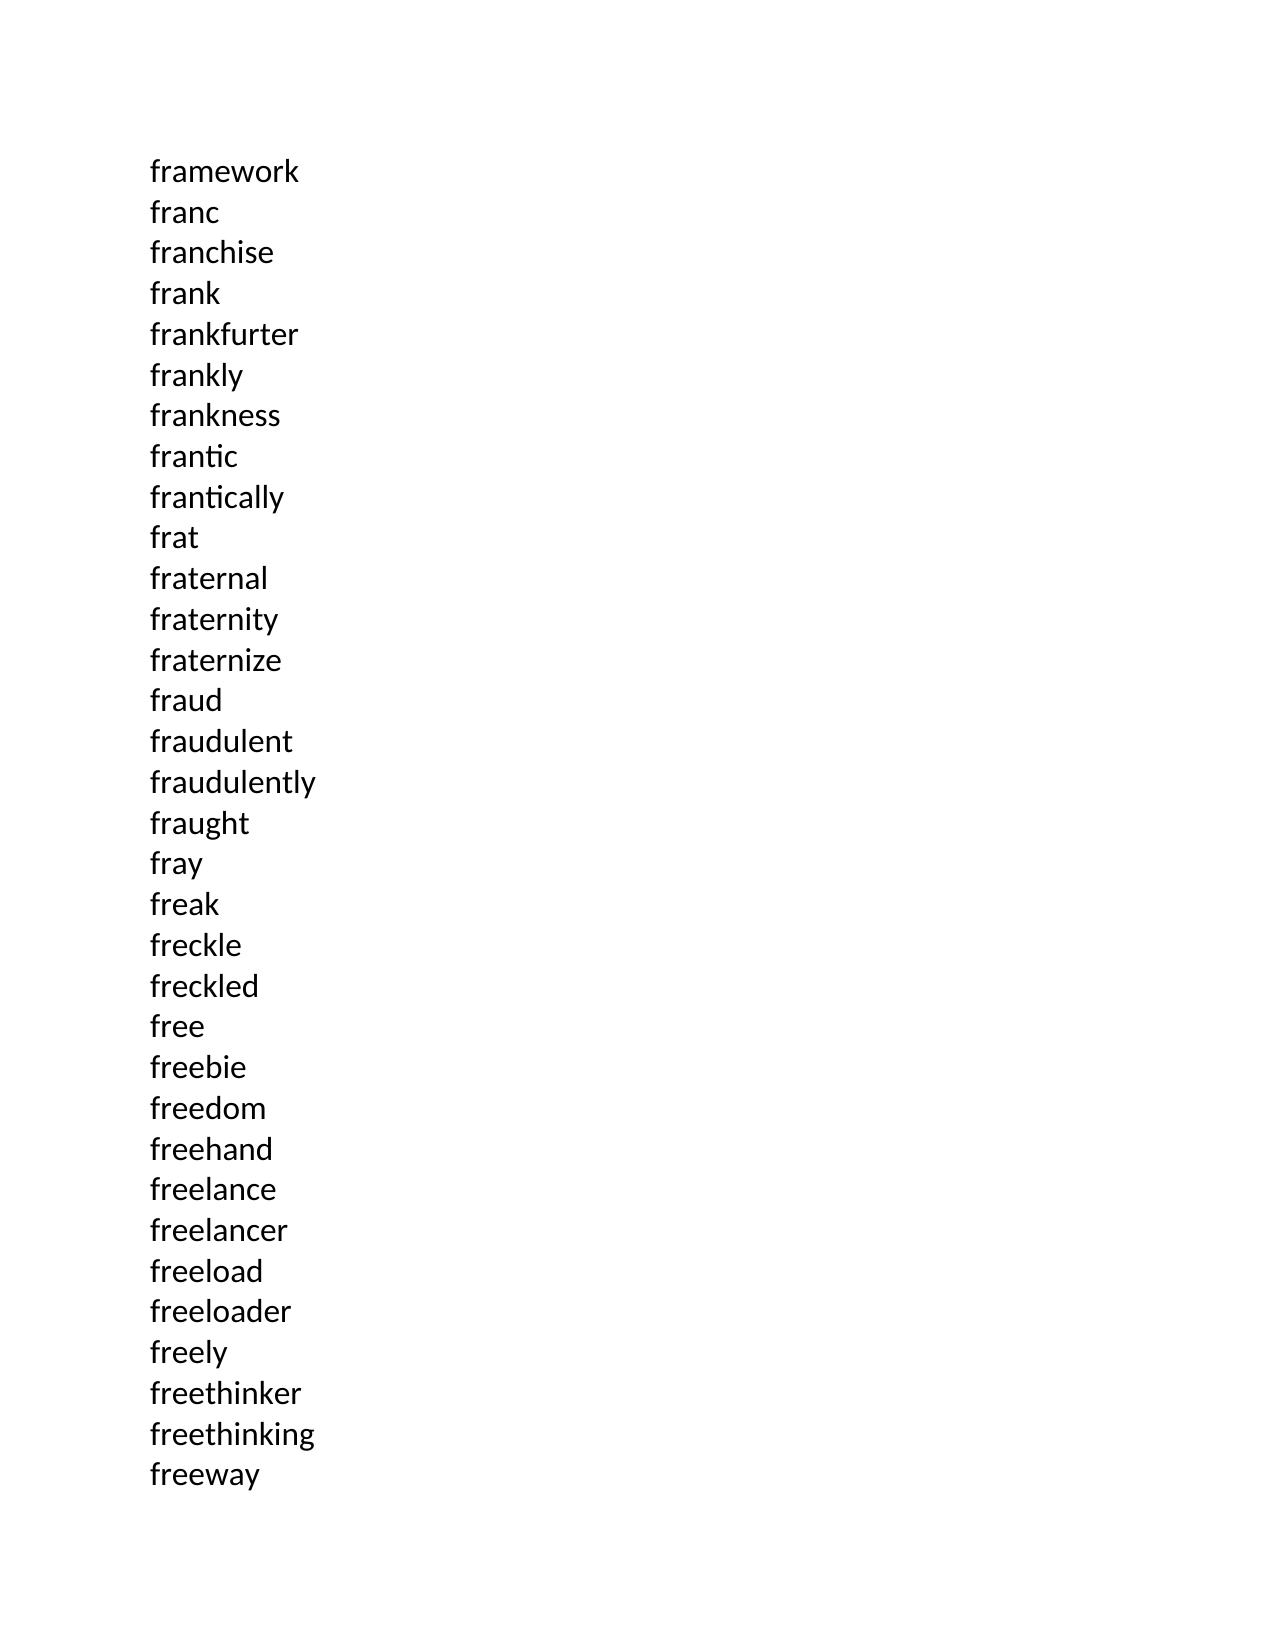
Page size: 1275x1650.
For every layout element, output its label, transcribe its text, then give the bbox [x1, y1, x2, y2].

text frantically [150, 476, 1125, 517]
text fraternal [150, 557, 1125, 598]
text fraud [150, 679, 1125, 720]
text franchise [150, 231, 1125, 272]
text frankly [150, 354, 1125, 394]
text fraternity [150, 598, 1125, 639]
text frankfurter [150, 313, 1125, 354]
text freeloader [150, 1290, 1125, 1331]
text fraudulently [150, 761, 1125, 802]
text fraught [150, 802, 1125, 842]
text fraternize [150, 639, 1125, 679]
text freeload [150, 1250, 1125, 1290]
text fray [150, 842, 1125, 883]
text freckled [150, 964, 1125, 1005]
text freedom [150, 1087, 1125, 1127]
text frank [150, 272, 1125, 313]
text freeway [150, 1453, 1125, 1494]
text fraudulent [150, 720, 1125, 761]
text freelance [150, 1168, 1125, 1209]
text frat [150, 517, 1125, 557]
text freethinking [150, 1413, 1125, 1453]
text freethinker [150, 1372, 1125, 1413]
text frantic [150, 435, 1125, 476]
text frankness [150, 394, 1125, 435]
text freelancer [150, 1209, 1125, 1250]
text freebie [150, 1046, 1125, 1087]
text freely [150, 1331, 1125, 1372]
text free [150, 1005, 1125, 1046]
text franc [150, 191, 1125, 231]
text framework [150, 150, 1125, 191]
text freckle [150, 924, 1125, 964]
text freehand [150, 1127, 1125, 1168]
text freak [150, 883, 1125, 924]
